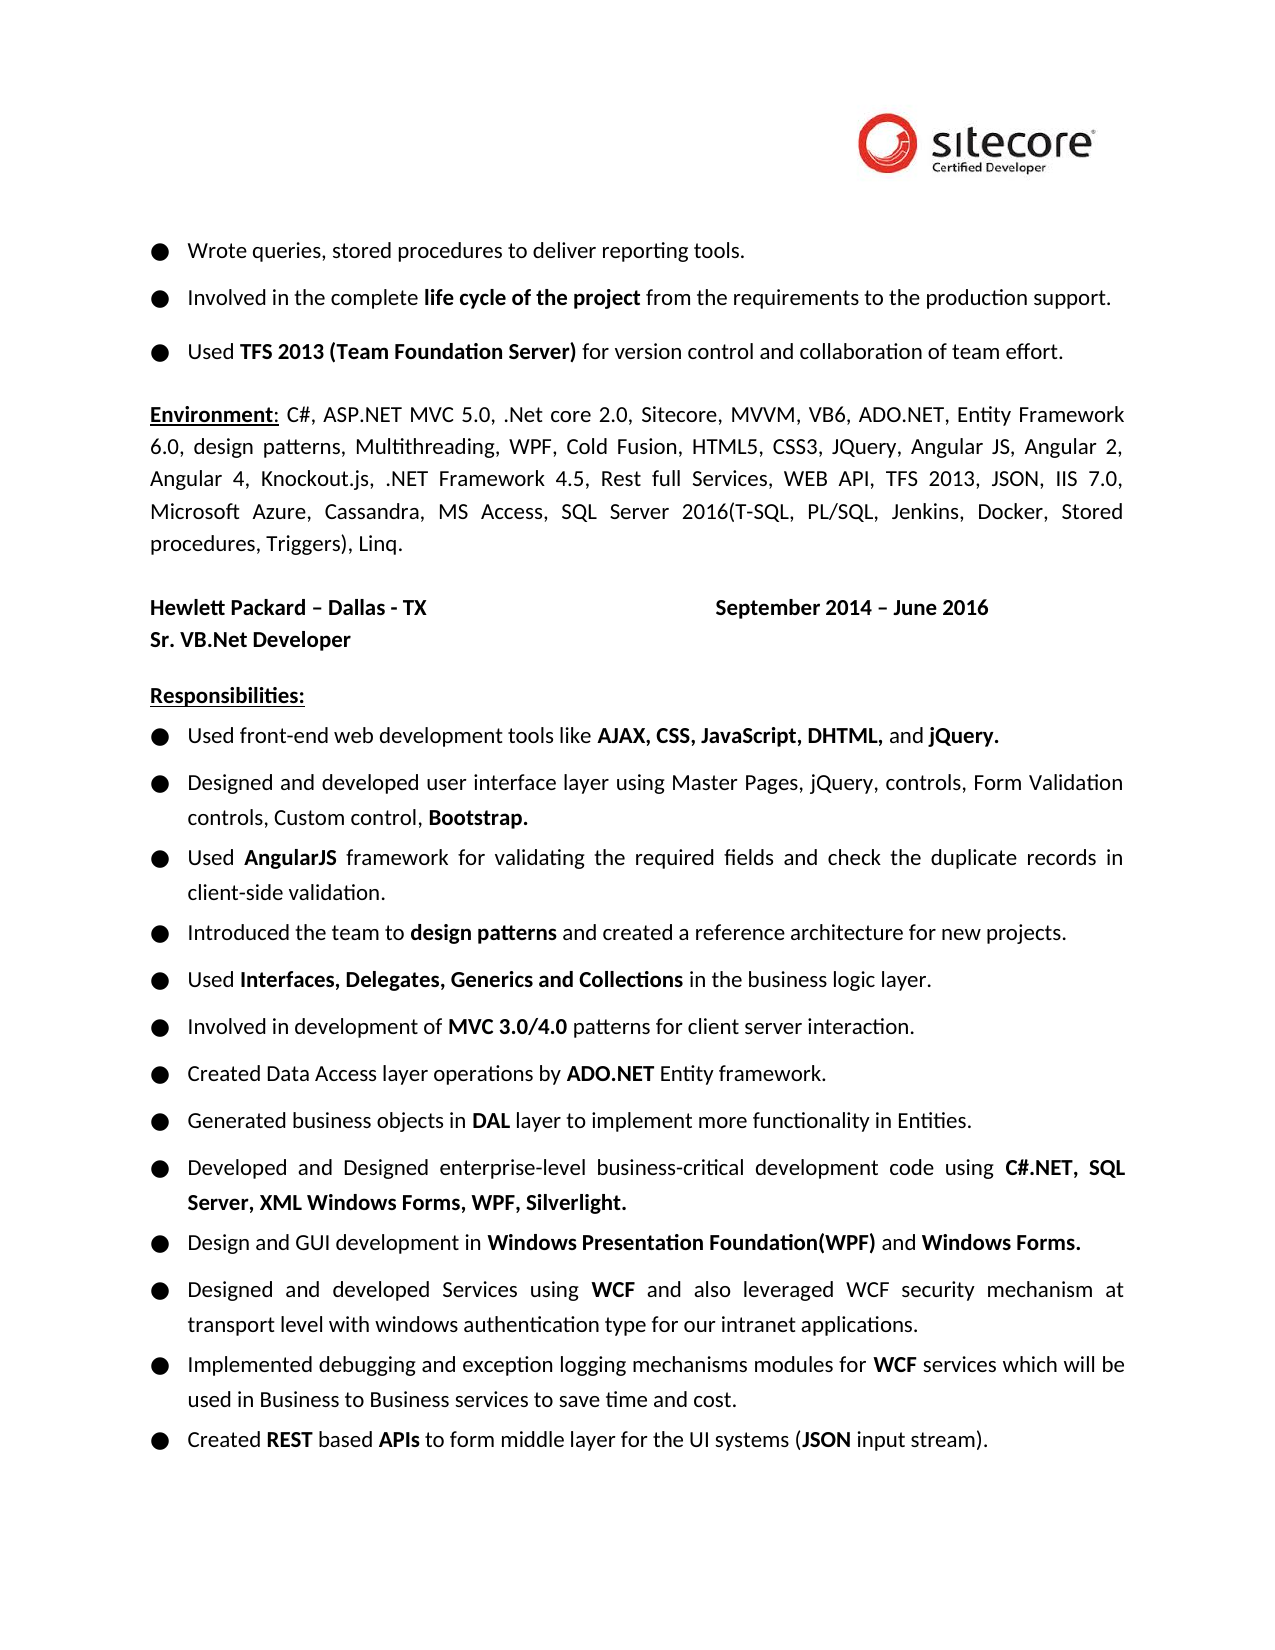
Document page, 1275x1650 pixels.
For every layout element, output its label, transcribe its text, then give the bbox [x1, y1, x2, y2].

text Sr. VB.Net Developer [150, 626, 1125, 653]
list Involved in the complete life cycle of the project from the requirements to the production support. [150, 271, 1125, 318]
list Generated business objects in DAL layer to implement more functionality in Entities. [150, 1094, 1125, 1141]
list Created Data Access layer operations by ADO.NET Entity framework. [150, 1047, 1125, 1094]
list Used front-end web development tools like AJAX, CSS, JavaScript, DHTML, and jQuery. [150, 709, 1125, 757]
text Environment: C#, ASP.NET MVC 5.0, .Net core 2.0, Sitecore, MVVM, VB6, ADO.NET, Entity Framework 6.0, design patterns, Multithreading, WPF, Cold Fusion, HTML5, CSS3, JQuery, Angular JS, Angular 2, Angular 4, Knockout.js, .NET Framework 4.5, Rest full Services, WEB API, TFS 2013, JSON, IIS 7.0, Microsoft Azure, Cassandra, MS Access, SQL Server 2016(T-SQL, PL/SQL, Jenkins, Docker, Stored procedures, Triggers), Linq. [150, 400, 1125, 557]
list Used TFS 2013 (Team Foundation Server) for version control and collaboration of team effort. [150, 325, 1125, 372]
list Developed and Designed enterprise-level business-critical development code using C#.NET, SQL Server, XML Windows Forms, WPF, Silverlight. [150, 1141, 1125, 1216]
list Used AngularJS framework for validating the required fields and check the duplicate records in client-side validation. [150, 832, 1125, 907]
list Designed and developed Services using WCF and also leveraged WCF security mechanism at transport level with windows authentication type for our intranet applications. [150, 1263, 1125, 1338]
list Used Interfaces, Delegates, Generics and Collections in the business logic layer. [150, 953, 1125, 1001]
list Wrote queries, stored procedures to deliver reporting tools. [150, 224, 1125, 271]
list Design and GUI development in Windows Presentation Foundation(WPF) and Windows Forms. [150, 1216, 1125, 1263]
text Hewlett Packard – Dallas - TX September 2014 – June 2016 [150, 593, 1125, 621]
list Introduced the team to design patterns and created a reference architecture for new projects. [150, 907, 1125, 953]
list Designed and developed user interface layer using Master Pages, jQuery, controls, Form Validation controls, Custom control, Bootstrap. [150, 757, 1125, 832]
picture [826, 75, 1125, 225]
list Implemented debugging and exception logging mechanisms modules for WCF services which will be used in Business to Business services to save time and cost. [150, 1338, 1125, 1413]
list Created REST based APIs to form middle layer for the UI systems (JSON input stream). [150, 1413, 1125, 1460]
list Involved in development of MVC 3.0/4.0 patterns for client server interaction. [150, 1001, 1125, 1047]
text Responsibilities: [150, 682, 1125, 709]
